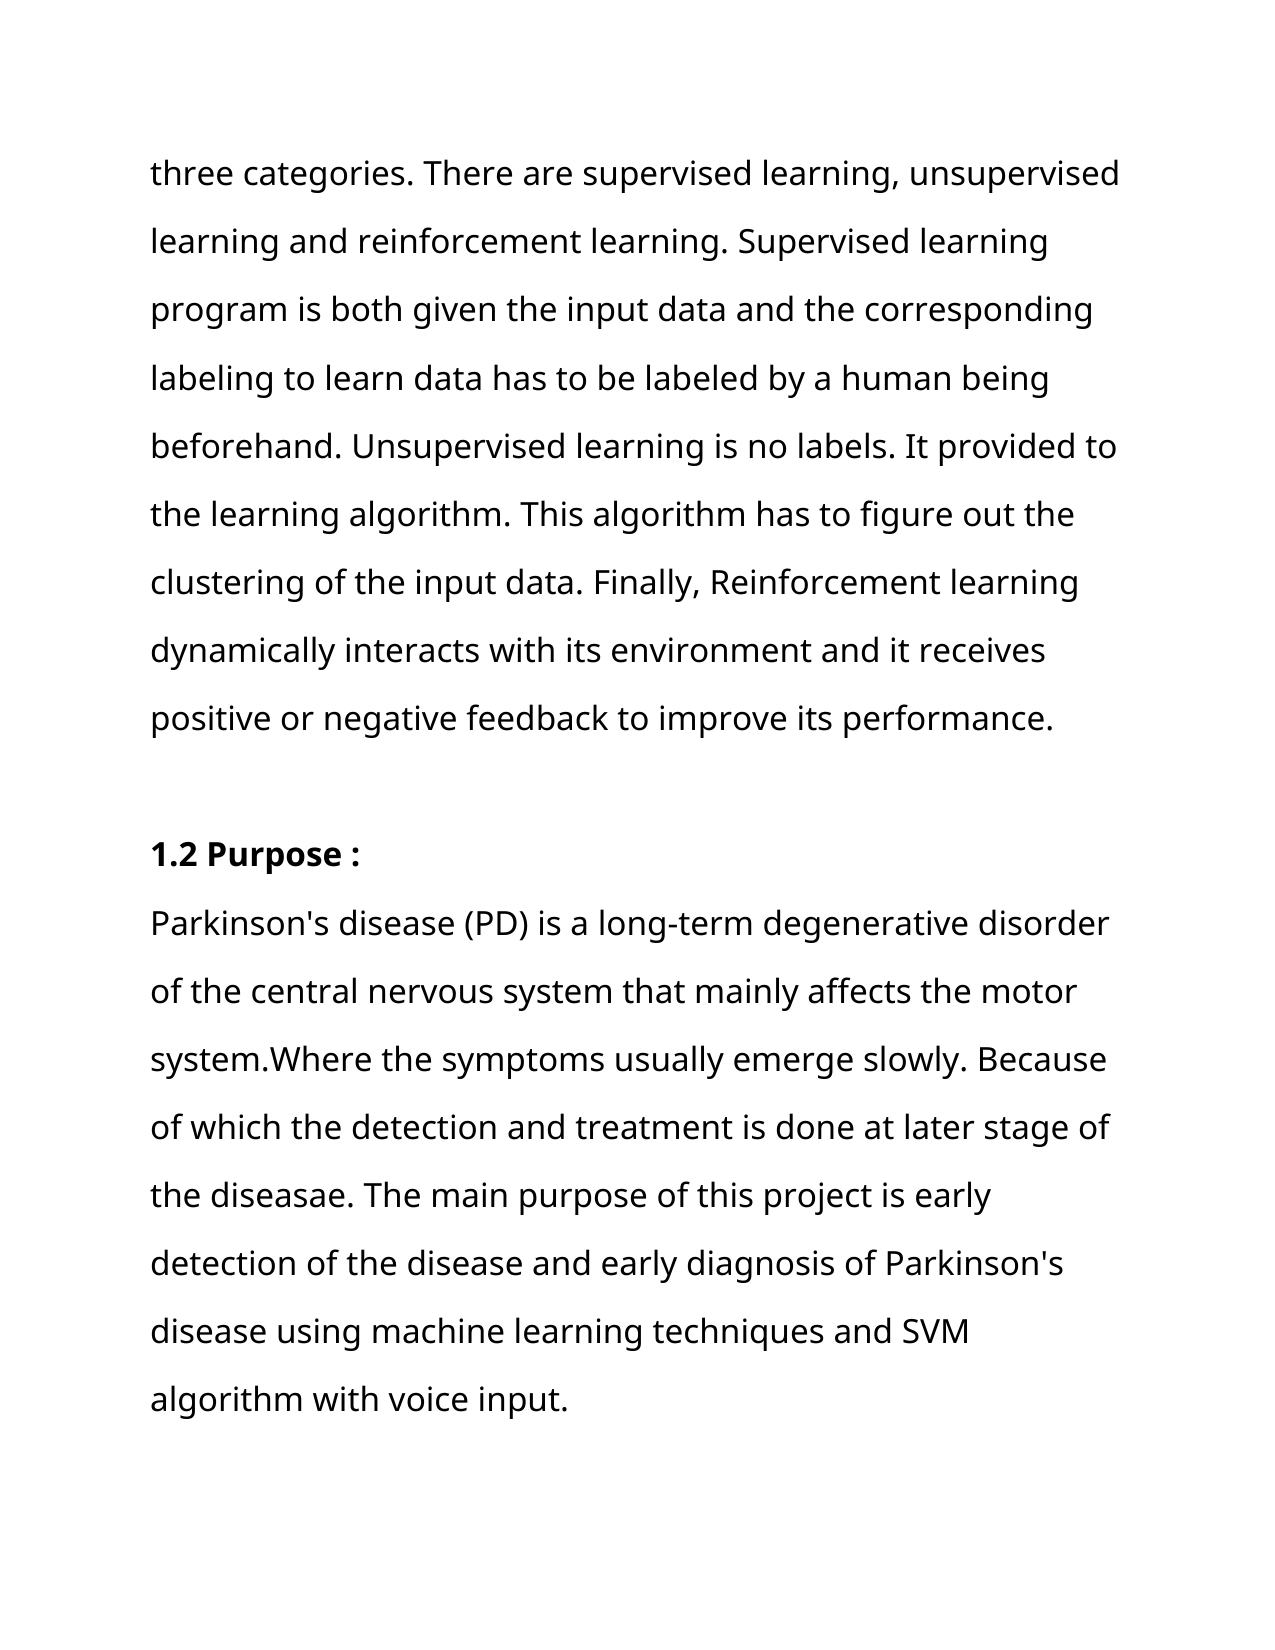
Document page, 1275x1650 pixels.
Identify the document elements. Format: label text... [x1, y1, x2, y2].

text Parkinson's disease (PD) is a long-term degenerative disorder of the central nervous system that mainly affects the motor system.Where the symptoms usually emerge slowly. Because of which the detection and treatment is done at later stage of the diseasae. The main purpose of this project is early detection of the disease and early diagnosis of Parkinson's disease using machine learning techniques and SVM algorithm with voice input. [150, 899, 1125, 1422]
text 1.2 Purpose : [150, 831, 1125, 877]
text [150, 150, 1125, 740]
